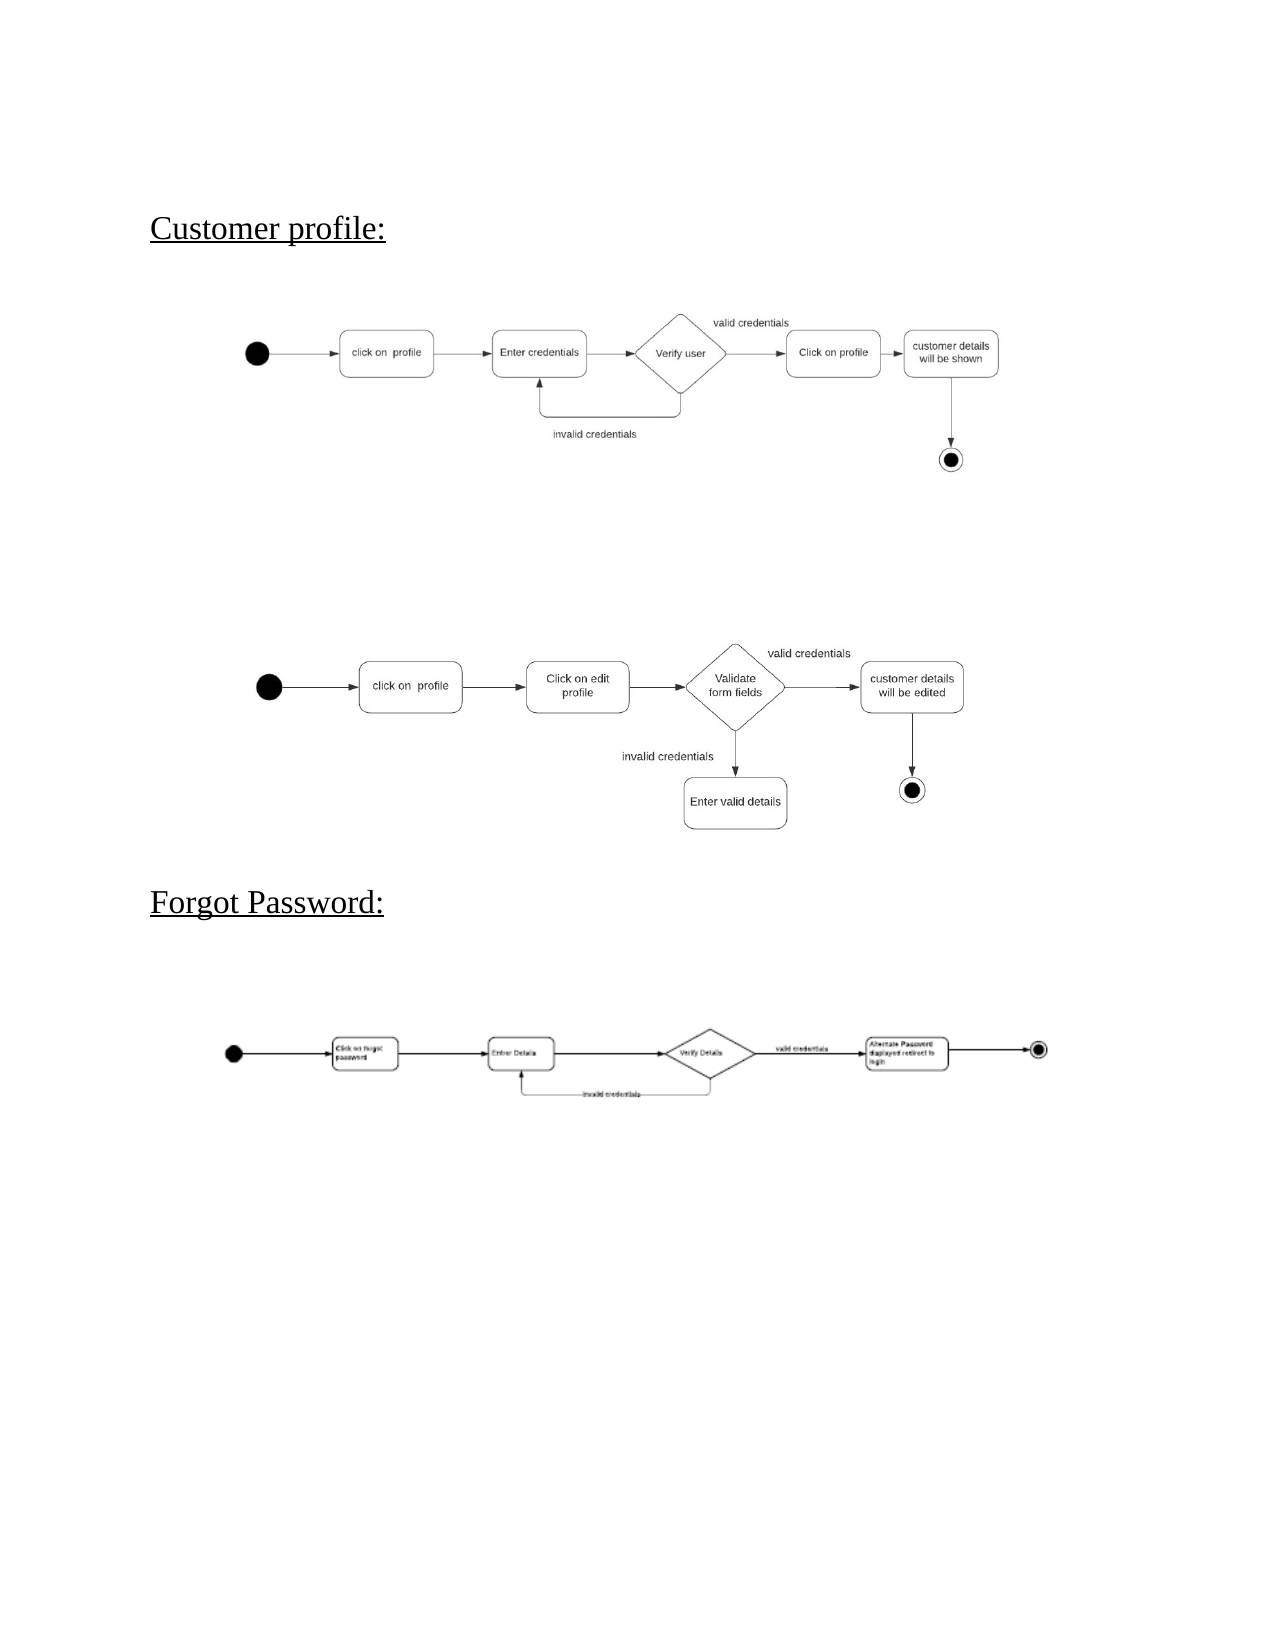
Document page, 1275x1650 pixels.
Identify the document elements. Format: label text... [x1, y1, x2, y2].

picture [150, 266, 1125, 499]
text Forgot Password: [150, 882, 1125, 921]
picture [150, 940, 1125, 1229]
text Customer profile: [150, 208, 1125, 246]
picture [150, 578, 1125, 864]
